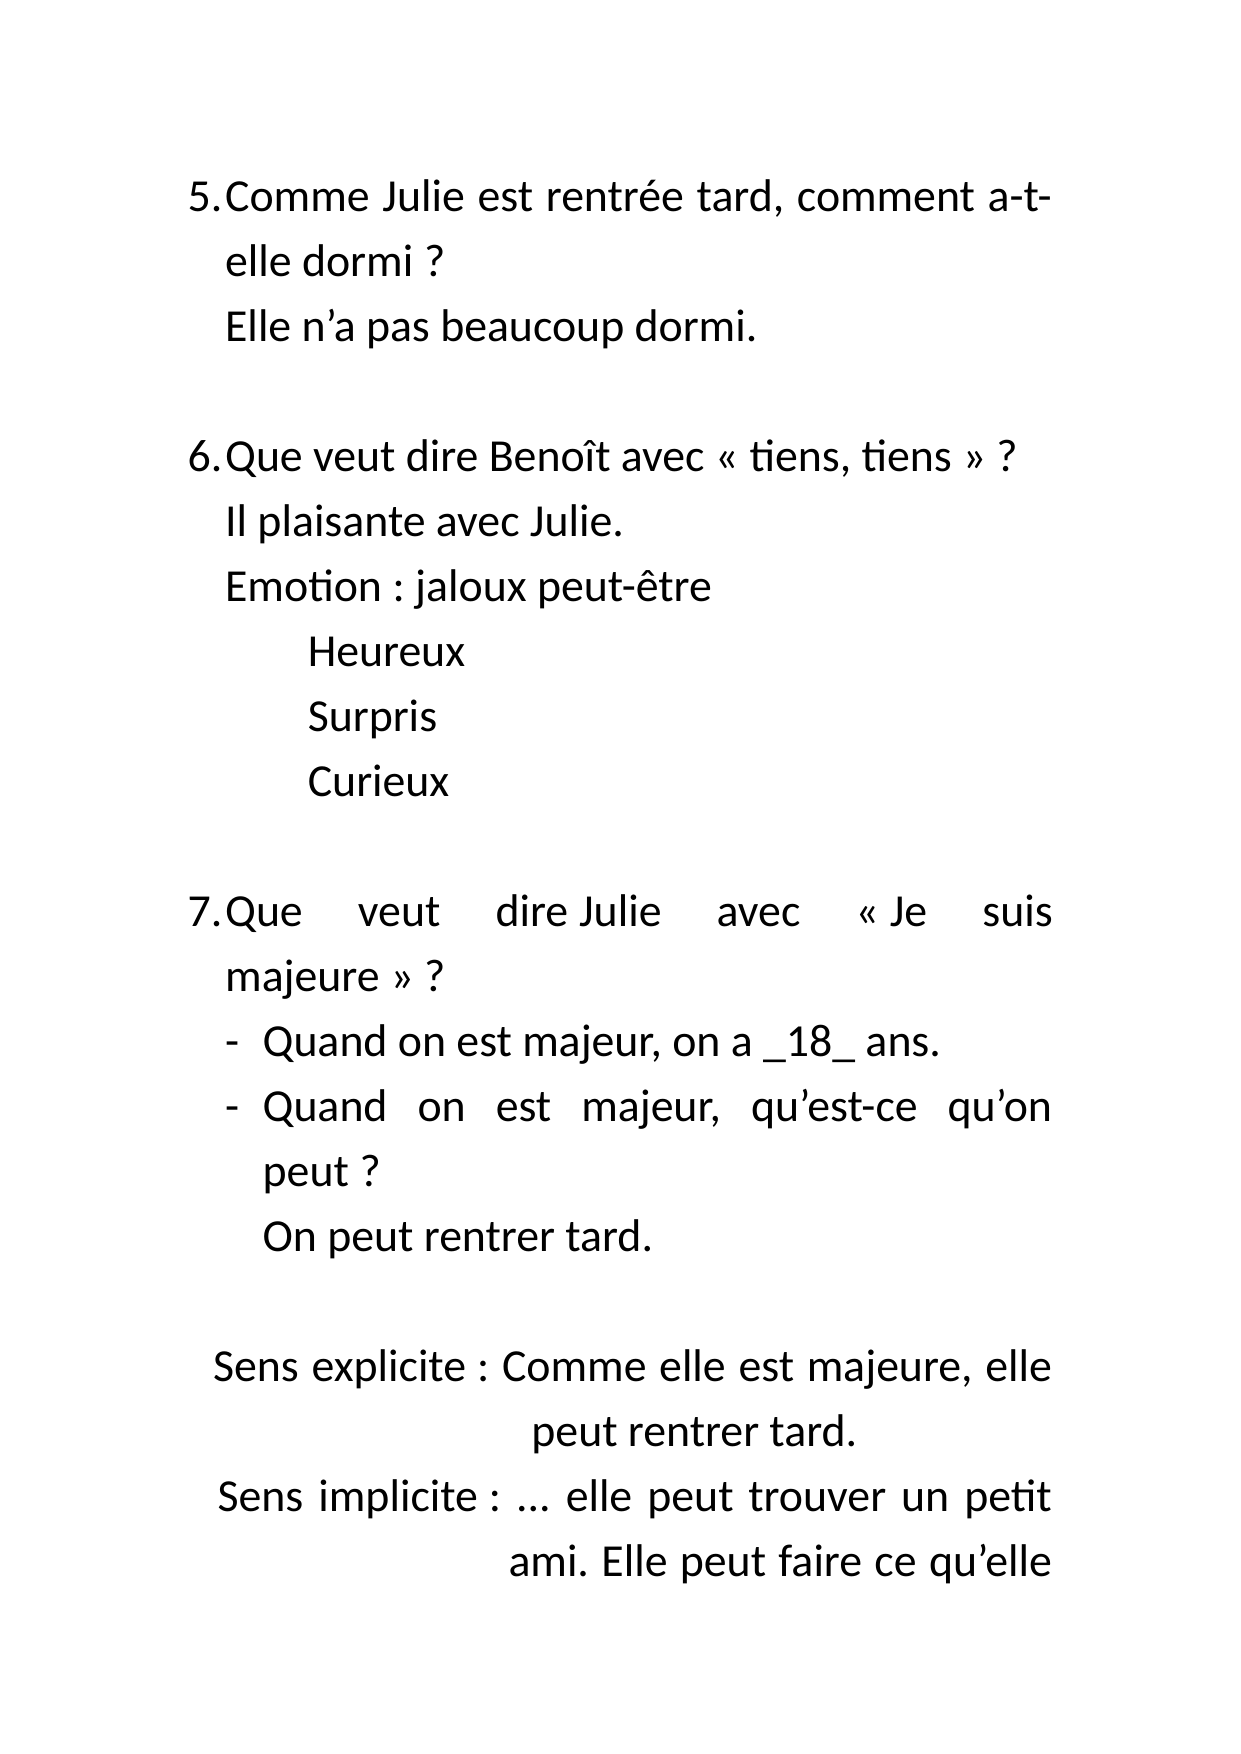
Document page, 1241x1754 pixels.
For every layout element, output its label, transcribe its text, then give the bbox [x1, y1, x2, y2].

list Quand on est majeur, qu’est-ce qu’on peut ? [225, 1072, 1053, 1202]
text Sens explicite : Comme elle est majeure, elle peut rentrer tard. [187, 1332, 1053, 1462]
list Heureux [225, 617, 1053, 682]
list Curieux [225, 747, 1053, 812]
list Que veut dire Julie avec « Je suis majeure » ? [187, 877, 1053, 1007]
list Surpris [225, 682, 1053, 747]
list Que veut dire Benoît avec « tiens, tiens » ? [187, 422, 1053, 487]
list Quand on est majeur, on a _18_ ans. [225, 1007, 1053, 1072]
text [187, 1462, 1053, 1592]
list Elle n’a pas beaucoup dormi. [225, 292, 1053, 357]
list On peut rentrer tard. [262, 1202, 1053, 1267]
list Il plaisante avec Julie. [225, 487, 1053, 552]
list Comme Julie est rentrée tard, comment a-t-elle dormi ? [187, 162, 1053, 292]
list Emotion : jaloux peut-être [225, 552, 1053, 617]
